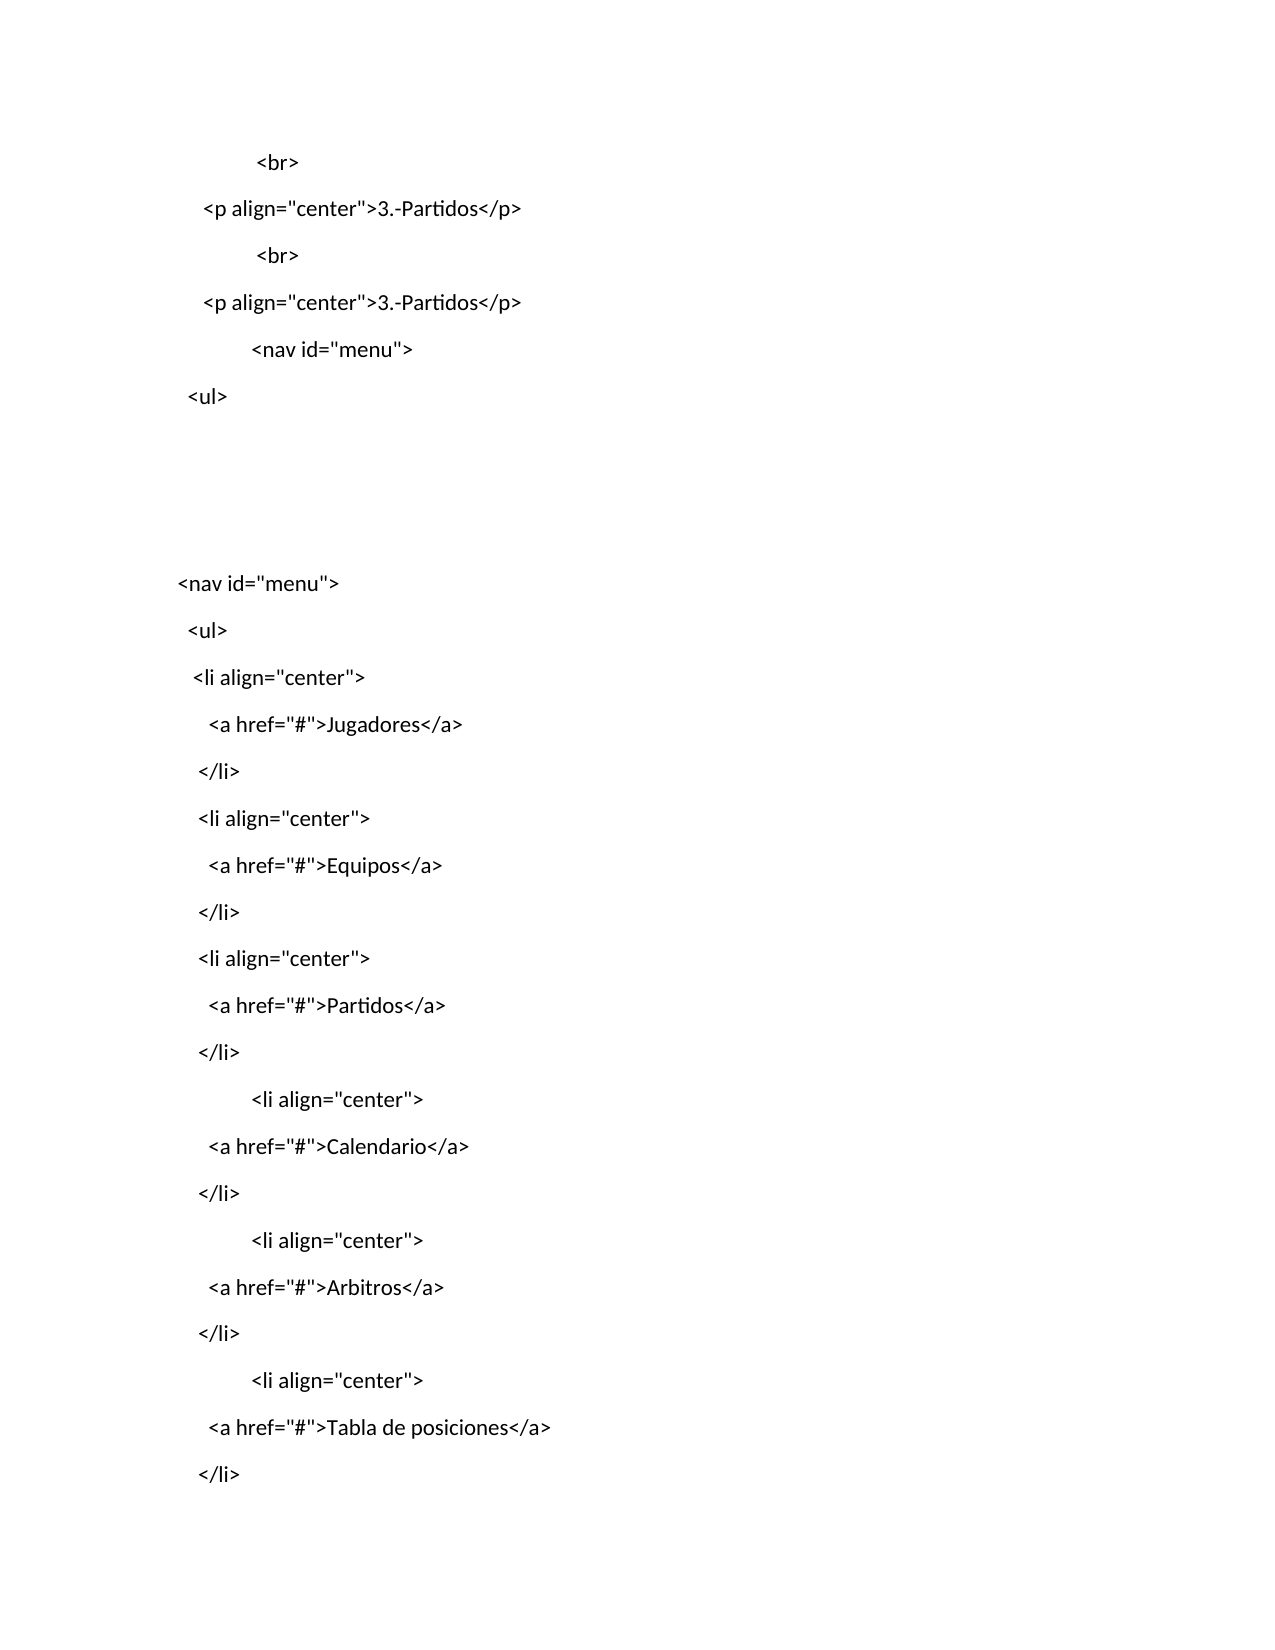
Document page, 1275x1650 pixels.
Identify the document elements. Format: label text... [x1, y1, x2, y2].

text <p align="center">3.-Partidos</p> [177, 288, 1098, 316]
text </li> [177, 898, 1098, 926]
text <li align="center"> [177, 663, 1098, 691]
text <nav id="menu"> [177, 335, 1098, 363]
text <a href="#">Tabla de posiciones</a> [177, 1413, 1098, 1441]
text <li align="center"> [177, 1085, 1098, 1113]
text <br> [177, 148, 1098, 176]
text <a href="#">Partidos</a> [177, 991, 1098, 1019]
text </li> [177, 1179, 1098, 1207]
text <ul> [177, 382, 1098, 410]
text <br> [177, 241, 1098, 269]
text <a href="#">Arbitros</a> [177, 1273, 1098, 1301]
text <li align="center"> [177, 804, 1098, 832]
text <li align="center"> [177, 1226, 1098, 1254]
text <li align="center"> [177, 1366, 1098, 1394]
text </li> [177, 1319, 1098, 1347]
text <a href="#">Jugadores</a> [177, 710, 1098, 738]
text </li> [177, 1038, 1098, 1066]
text <p align="center">3.-Partidos</p> [177, 194, 1098, 222]
text </li> [177, 757, 1098, 785]
text </li> [177, 1460, 1098, 1488]
text <nav id="menu"> [177, 569, 1098, 597]
text <a href="#">Calendario</a> [177, 1132, 1098, 1160]
text <ul> [177, 616, 1098, 644]
text <a href="#">Equipos</a> [177, 851, 1098, 879]
text <li align="center"> [177, 944, 1098, 972]
